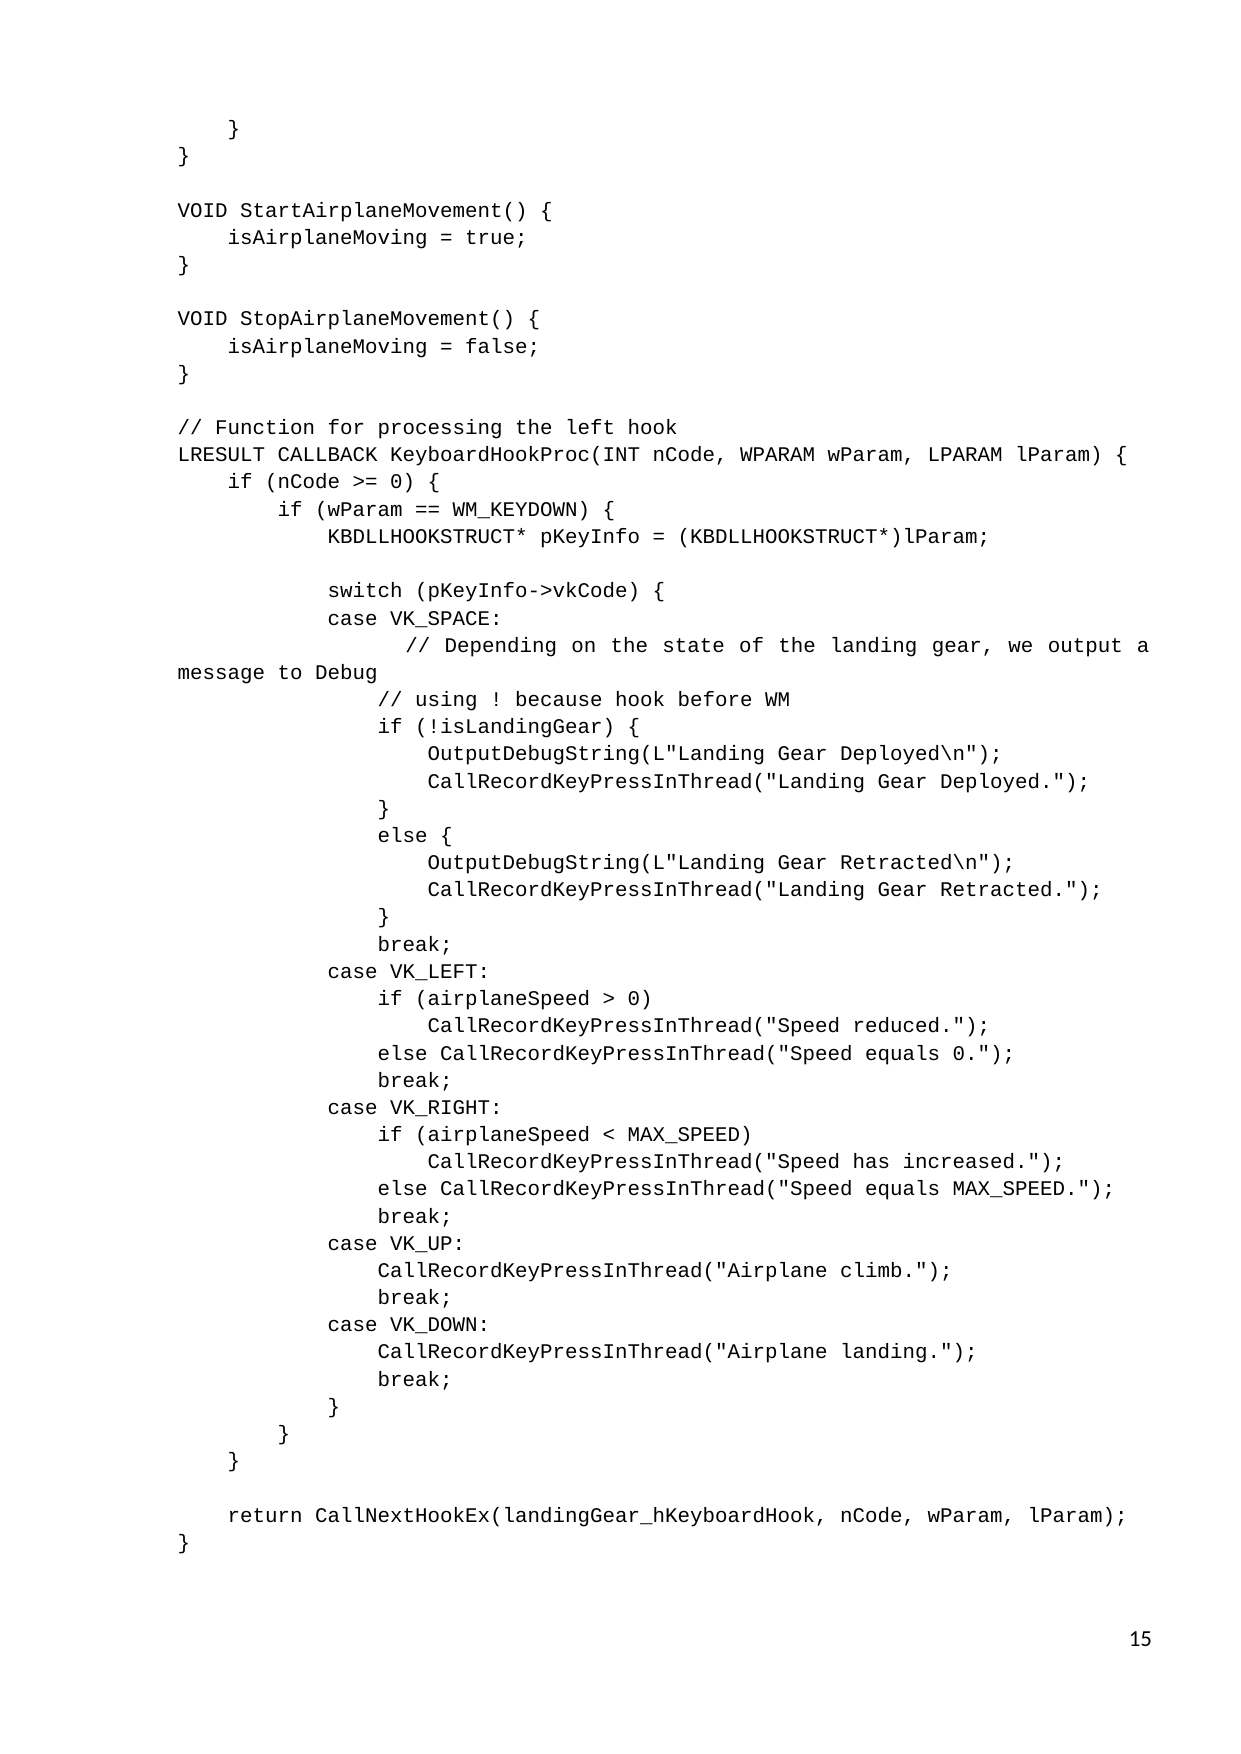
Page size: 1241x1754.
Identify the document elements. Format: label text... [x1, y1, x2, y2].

text CallRecordKeyPressInThread("Airplane landing."); [177, 1342, 1152, 1365]
text case VK_DOWN: [177, 1314, 1152, 1338]
text if (!isLandingGear) { [177, 716, 1152, 740]
text break; [177, 1070, 1152, 1093]
text } [177, 1532, 1152, 1556]
text } [177, 145, 1152, 169]
text OutputDebugString(L"Landing Gear Deployed\n"); [177, 743, 1152, 767]
text else { [177, 825, 1152, 849]
text break; [177, 1206, 1152, 1229]
text } [177, 907, 1152, 930]
text } [177, 363, 1152, 386]
text // Function for processing the left hook [177, 417, 1152, 441]
text CallRecordKeyPressInThread("Landing Gear Retracted."); [177, 879, 1152, 903]
text } [177, 1450, 1152, 1474]
text CallRecordKeyPressInThread("Speed reduced."); [177, 1015, 1152, 1039]
text } [177, 254, 1152, 278]
text VOID StopAirplaneMovement() { [177, 308, 1152, 332]
text } [177, 118, 1152, 142]
text OutputDebugString(L"Landing Gear Retracted\n"); [177, 852, 1152, 876]
text VOID StartAirplaneMovement() { [177, 200, 1152, 223]
text break; [177, 934, 1152, 957]
text } [177, 798, 1152, 821]
text if (wParam == WM_KEYDOWN) { [177, 499, 1152, 522]
text else CallRecordKeyPressInThread("Speed equals MAX_SPEED."); [177, 1178, 1152, 1202]
text isAirplaneMoving = true; [177, 227, 1152, 251]
text case VK_UP: [177, 1233, 1152, 1256]
text switch (pKeyInfo->vkCode) { [177, 580, 1152, 604]
text CallRecordKeyPressInThread("Speed has increased."); [177, 1151, 1152, 1175]
text case VK_SPACE: [177, 607, 1152, 631]
text CallRecordKeyPressInThread("Airplane climb."); [177, 1260, 1152, 1284]
text } [177, 1423, 1152, 1447]
text if (nCode >= 0) { [177, 472, 1152, 495]
text if (airplaneSpeed > 0) [177, 988, 1152, 1012]
text break; [177, 1287, 1152, 1311]
text } [177, 1396, 1152, 1419]
text case VK_RIGHT: [177, 1097, 1152, 1121]
text else CallRecordKeyPressInThread("Speed equals 0."); [177, 1042, 1152, 1066]
text isAirplaneMoving = false; [177, 336, 1152, 359]
text if (airplaneSpeed < MAX_SPEED) [177, 1124, 1152, 1148]
text return CallNextHookEx(landingGear_hKeyboardHook, nCode, wParam, lParam); [177, 1505, 1152, 1528]
text LRESULT CALLBACK KeyboardHookProc(INT nCode, WPARAM wParam, LPARAM lParam) { [177, 444, 1152, 468]
text // using ! because hook before WM [177, 689, 1152, 713]
text CallRecordKeyPressInThread("Landing Gear Deployed."); [177, 771, 1152, 794]
text KBDLLHOOKSTRUCT* pKeyInfo = (KBDLLHOOKSTRUCT*)lParam; [177, 526, 1152, 549]
text break; [177, 1369, 1152, 1392]
text case VK_LEFT: [177, 961, 1152, 984]
text // Depending on the state of the landing gear, we output a message to Debug [177, 635, 1152, 686]
